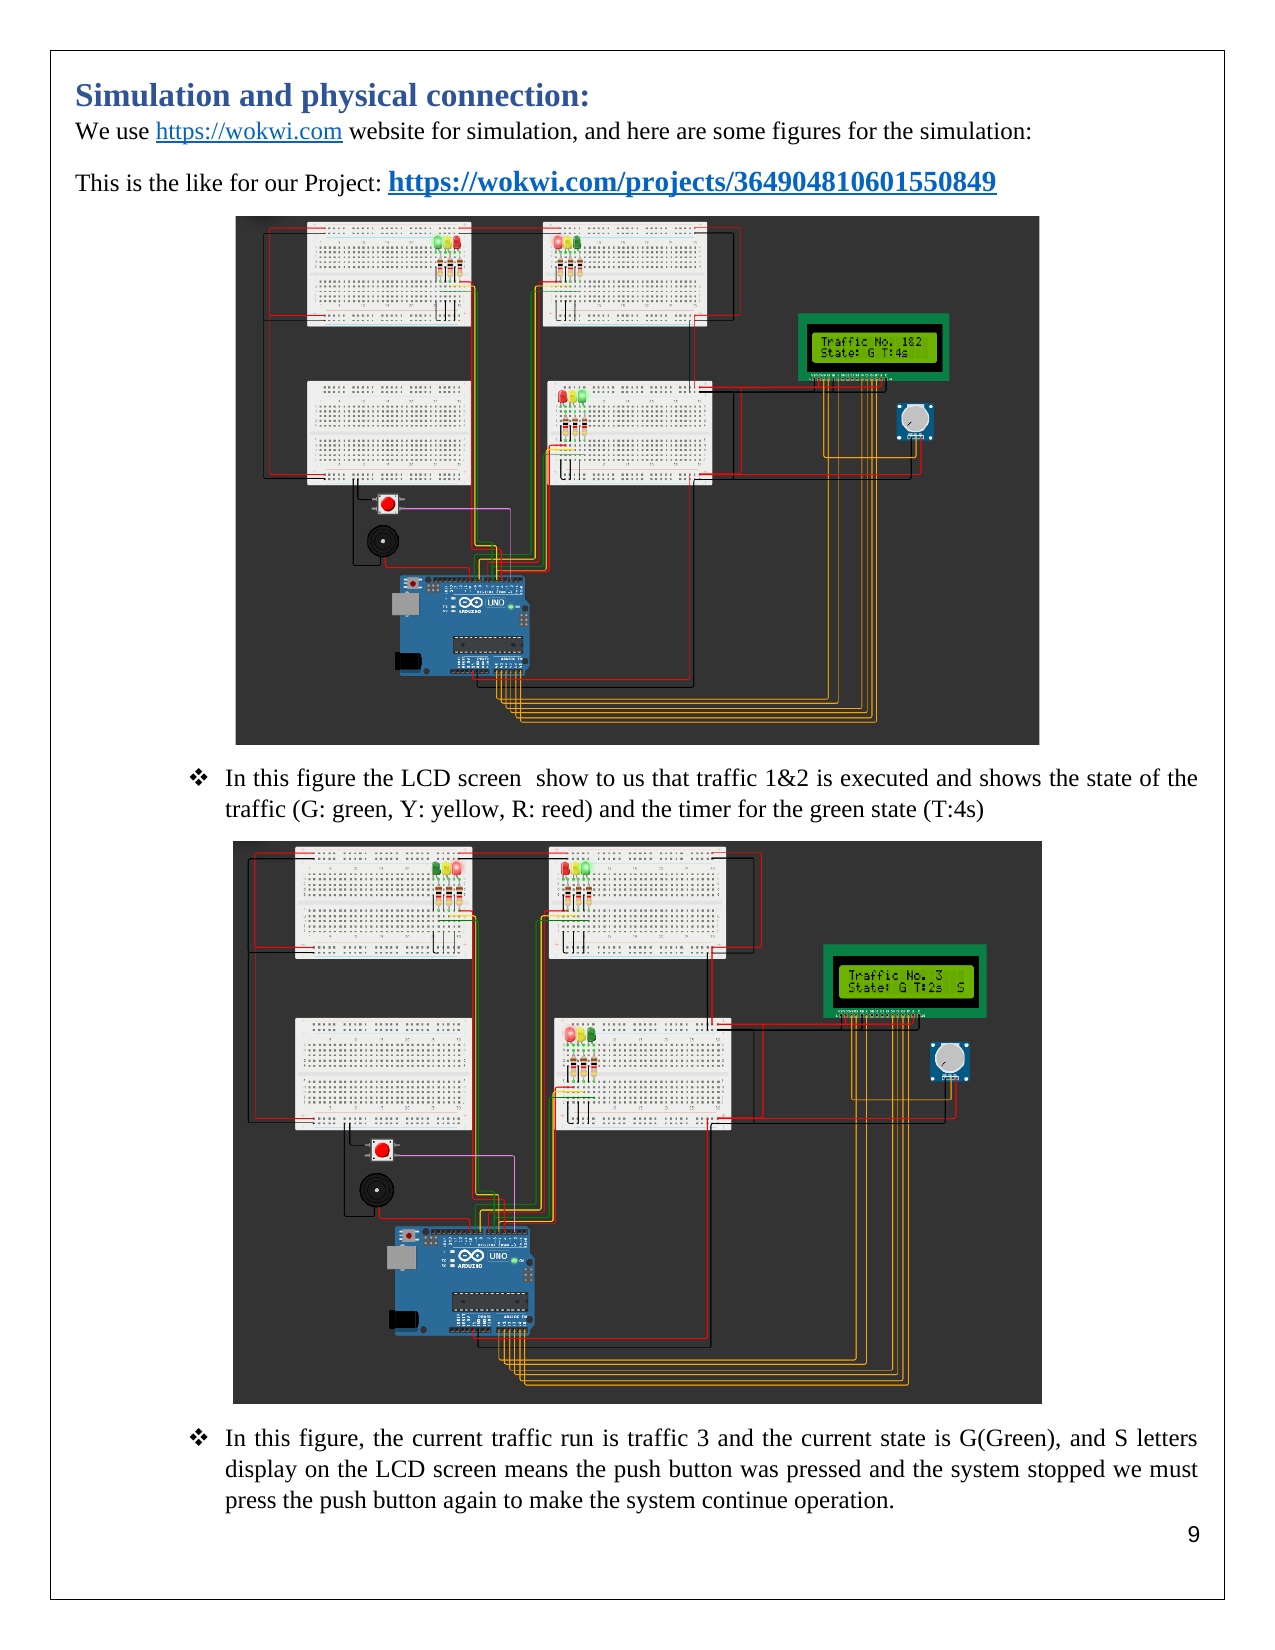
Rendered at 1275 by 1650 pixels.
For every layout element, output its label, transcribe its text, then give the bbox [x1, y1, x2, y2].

picture [233, 841, 1042, 1404]
text We use https://wokwi.com website for simulation, and here are some figures for the simulation: [75, 116, 1200, 145]
picture [235, 216, 1040, 745]
text This is the like for our Project: https://wokwi.com/projects/364904810601550849 [75, 164, 1200, 198]
subtitle Simulation and physical connection: [75, 75, 1200, 113]
list In this figure the LCD screen show to us that traffic 1&2 is executed and shows the state of the traffic (G: green, Y: yellow, R: reed) and the timer for the green state (T:4s) [187, 763, 1200, 823]
list In this figure, the current traffic run is traffic 3 and the current state is G(Green), and S letters display on the LCD screen means the push button was pressed and the system stopped we must press the push button again to make the system continue operation. [187, 1423, 1200, 1513]
